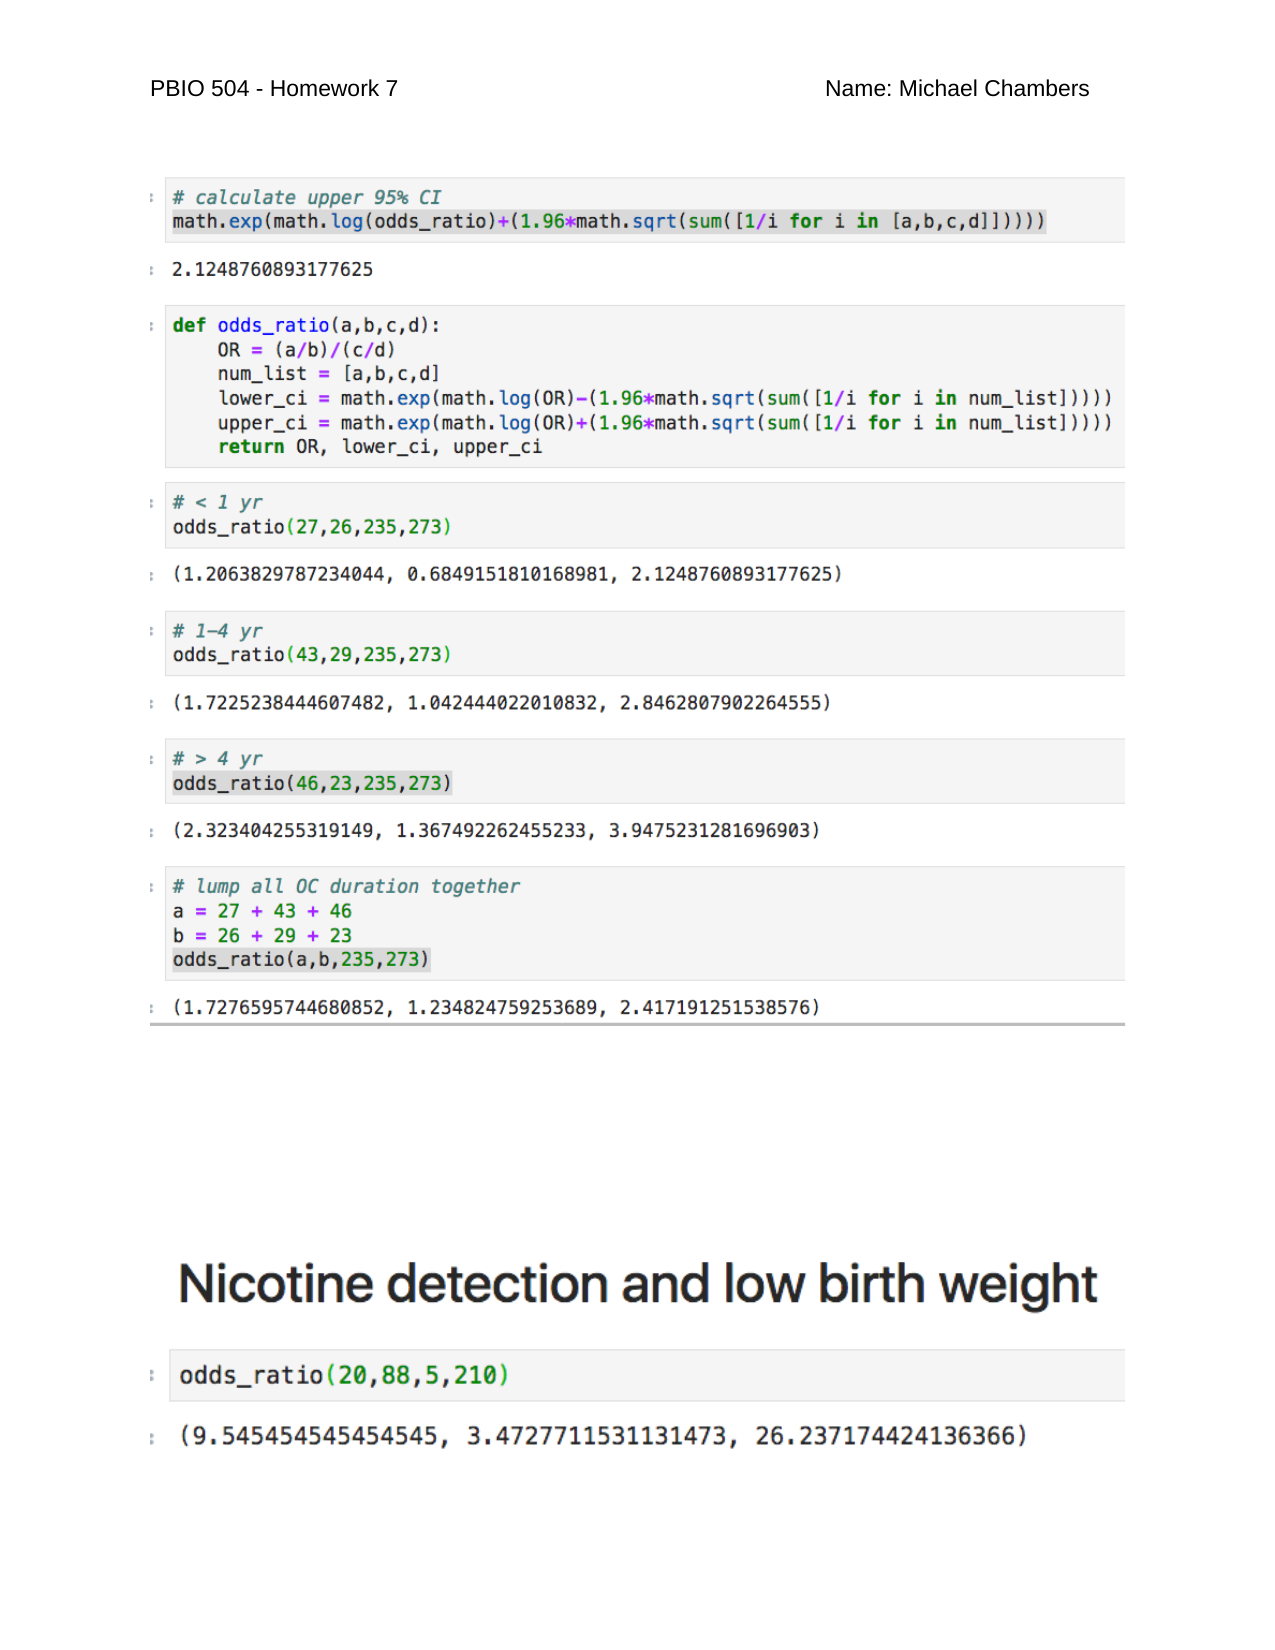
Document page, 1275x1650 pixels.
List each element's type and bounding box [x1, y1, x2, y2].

picture [150, 1243, 1125, 1475]
picture [150, 150, 1125, 1026]
